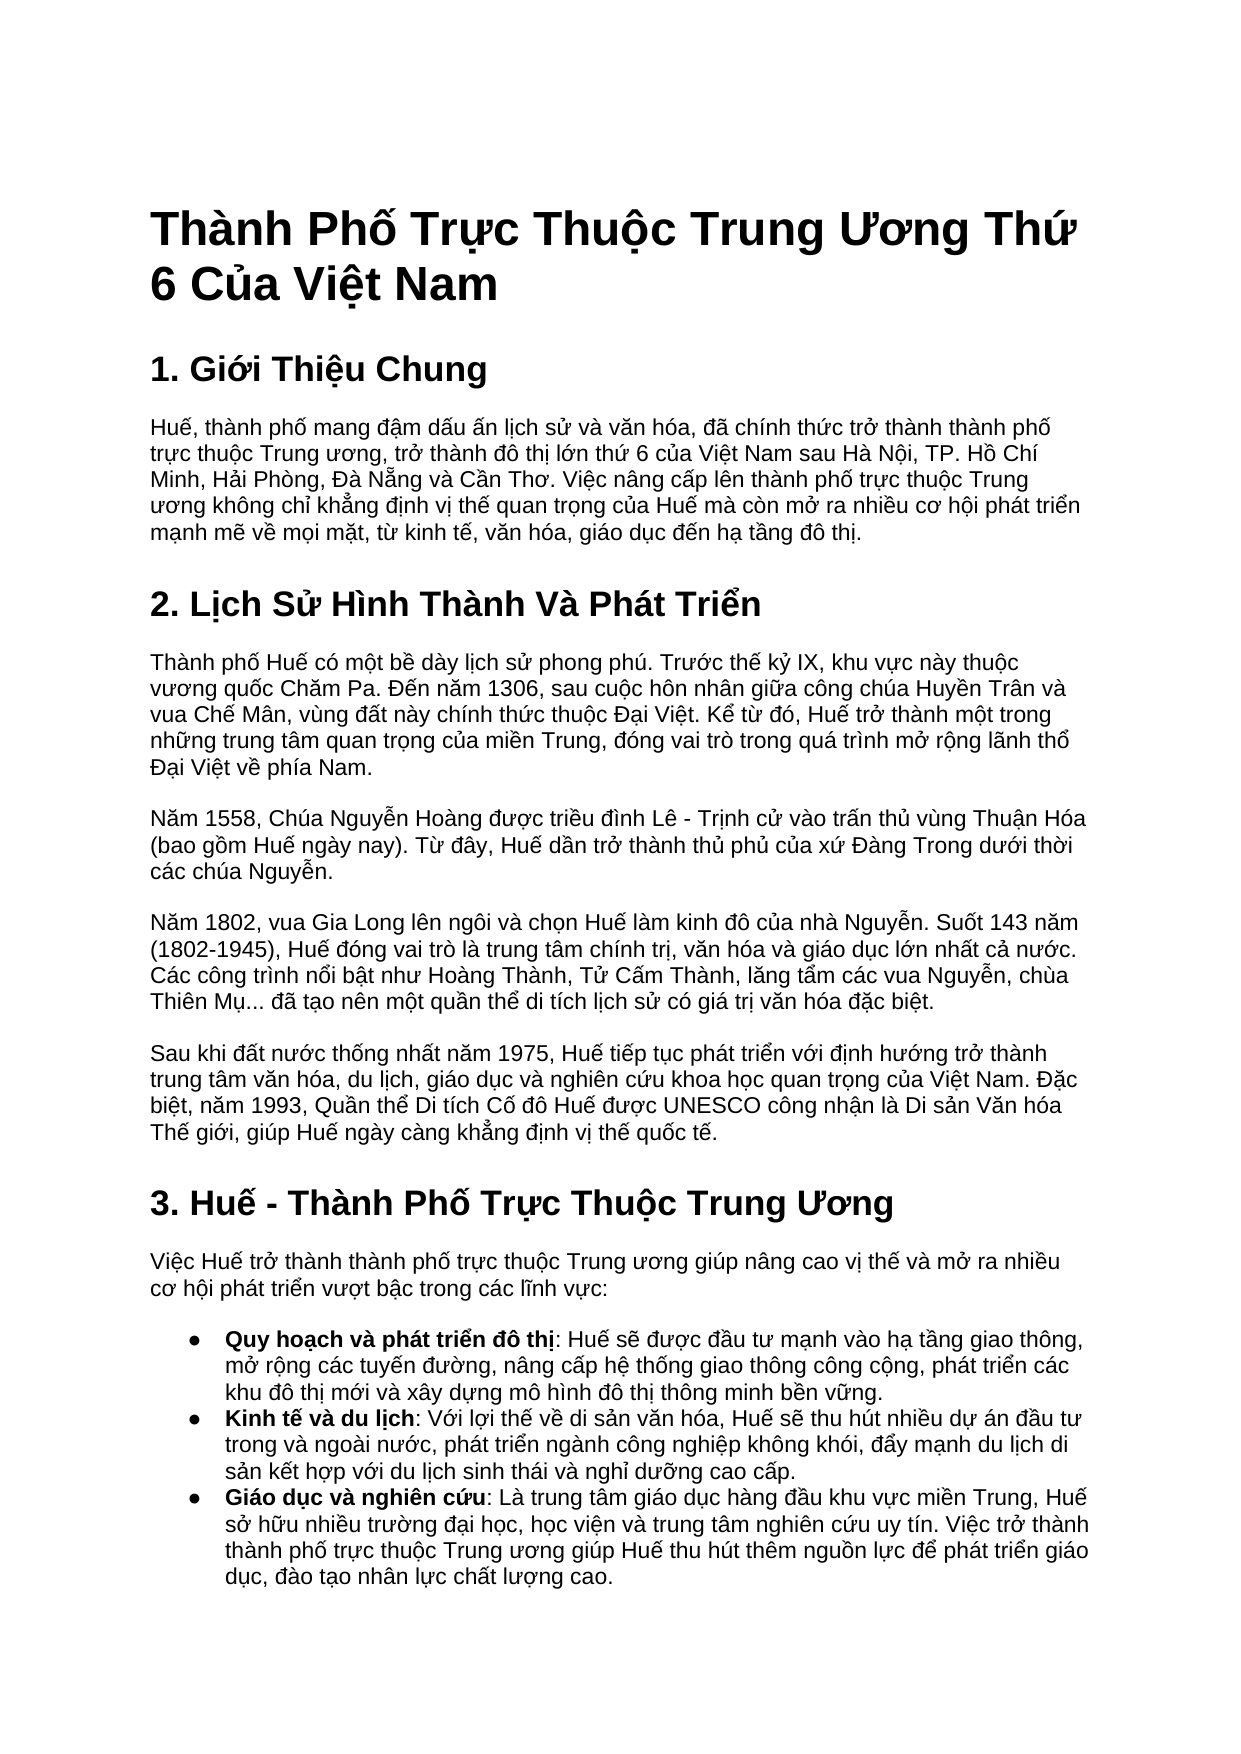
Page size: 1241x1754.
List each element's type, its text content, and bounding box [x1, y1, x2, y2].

list Giáo dục và nghiên cứu: Là trung tâm giáo dục hàng đầu khu vực miền Trung, Huế sở hữu nhiều trường đại học, học viện và trung tâm nghiên cứu uy tín. Việc trở thành thành phố trực thuộc Trung ương giúp Huế thu hút thêm nguồn lực để phát triển giáo dục, đào tạo nhân lực chất lượng cao. [187, 1484, 1090, 1589]
subtitle 2. Lịch Sử Hình Thành Và Phát Triển [150, 583, 1090, 623]
subtitle Thành Phố Trực Thuộc Trung Ương Thứ 6 Của Việt Nam [150, 200, 1090, 310]
list Quy hoạch và phát triển đô thị: Huế sẽ được đầu tư mạnh vào hạ tầng giao thông, mở rộng các tuyến đường, nâng cấp hệ thống giao thông công cộng, phát triển các khu đô thị mới và xây dựng mô hình đô thị thông minh bền vững. [187, 1326, 1090, 1405]
text Huế, thành phố mang đậm dấu ấn lịch sử và văn hóa, đã chính thức trở thành thành phố trực thuộc Trung ương, trở thành đô thị lớn thứ 6 của Việt Nam sau Hà Nội, TP. Hồ Chí Minh, Hải Phòng, Đà Nẵng và Cần Thơ. Việc nâng cấp lên thành phố trực thuộc Trung ương không chỉ khẳng định vị thế quan trọng của Huế mà còn mở ra nhiều cơ hội phát triển mạnh mẽ về mọi mặt, từ kinh tế, văn hóa, giáo dục đến hạ tầng đô thị. [150, 413, 1090, 545]
subtitle 1. Giới Thiệu Chung [150, 348, 1090, 388]
text Năm 1802, vua Gia Long lên ngôi và chọn Huế làm kinh đô của nhà Nguyễn. Suốt 143 năm (1802-1945), Huế đóng vai trò là trung tâm chính trị, văn hóa và giáo dục lớn nhất cả nước. Các công trình nổi bật như Hoàng Thành, Tử Cấm Thành, lăng tẩm các vua Nguyễn, chùa Thiên Mụ... đã tạo nên một quần thể di tích lịch sử có giá trị văn hóa đặc biệt. [150, 909, 1090, 1015]
text Việc Huế trở thành thành phố trực thuộc Trung ương giúp nâng cao vị thế và mở ra nhiều cơ hội phát triển vượt bậc trong các lĩnh vực: [150, 1248, 1090, 1301]
list Kinh tế và du lịch: Với lợi thế về di sản văn hóa, Huế sẽ thu hút nhiều dự án đầu tư trong và ngoài nước, phát triển ngành công nghiệp không khói, đẩy mạnh du lịch di sản kết hợp với du lịch sinh thái và nghỉ dưỡng cao cấp. [187, 1405, 1090, 1484]
subtitle 3. Huế - Thành Phố Trực Thuộc Trung Ương [150, 1183, 1090, 1223]
text Thành phố Huế có một bề dày lịch sử phong phú. Trước thế kỷ IX, khu vực này thuộc vương quốc Chăm Pa. Đến năm 1306, sau cuộc hôn nhân giữa công chúa Huyền Trân và vua Chế Mân, vùng đất này chính thức thuộc Đại Việt. Kể từ đó, Huế trở thành một trong những trung tâm quan trọng của miền Trung, đóng vai trò trong quá trình mở rộng lãnh thổ Đại Việt về phía Nam. [150, 648, 1090, 780]
text Sau khi đất nước thống nhất năm 1975, Huế tiếp tục phát triển với định hướng trở thành trung tâm văn hóa, du lịch, giáo dục và nghiên cứu khoa học quan trọng của Việt Nam. Đặc biệt, năm 1993, Quần thể Di tích Cố đô Huế được UNESCO công nhận là Di sản Văn hóa Thế giới, giúp Huế ngày càng khẳng định vị thế quốc tế. [150, 1040, 1090, 1145]
text Năm 1558, Chúa Nguyễn Hoàng được triều đình Lê - Trịnh cử vào trấn thủ vùng Thuận Hóa (bao gồm Huế ngày nay). Từ đây, Huế dần trở thành thủ phủ của xứ Đàng Trong dưới thời các chúa Nguyễn. [150, 805, 1090, 884]
